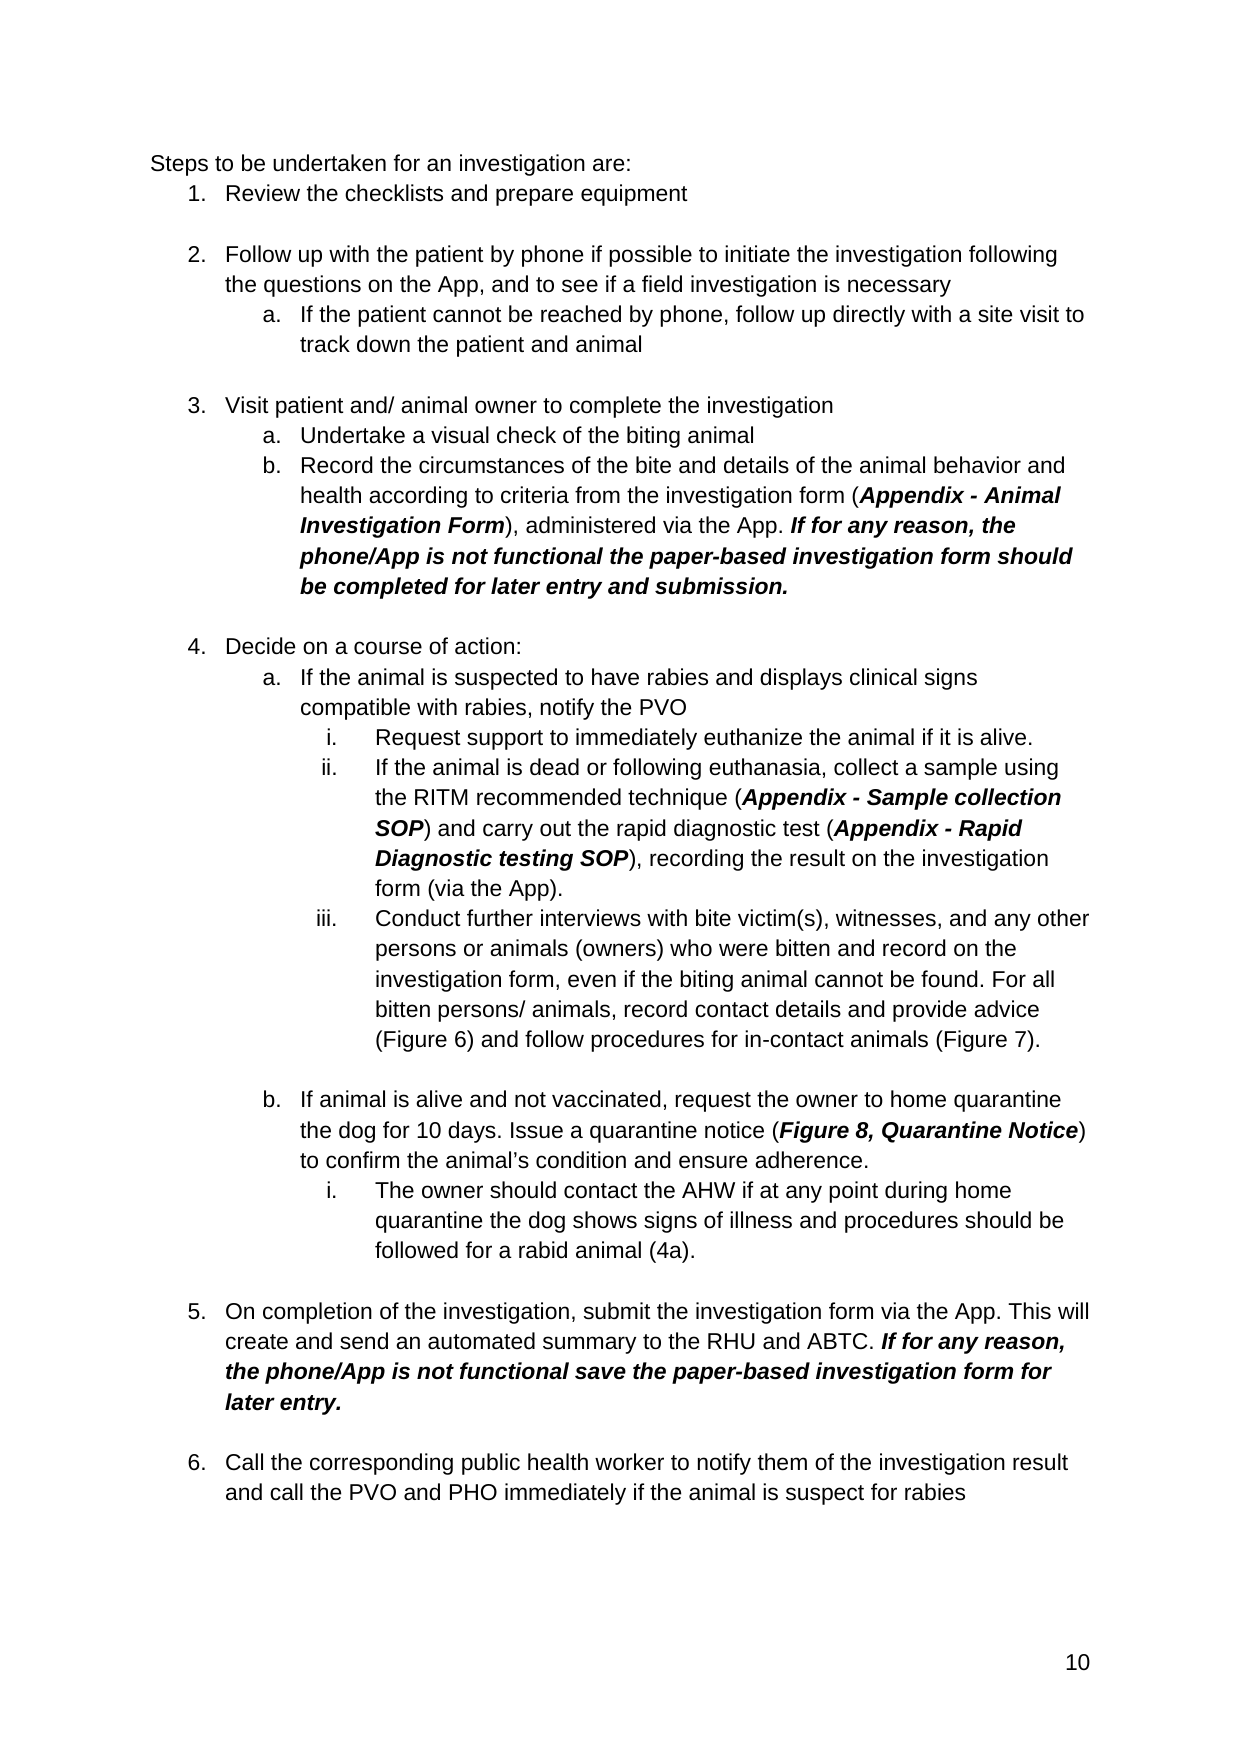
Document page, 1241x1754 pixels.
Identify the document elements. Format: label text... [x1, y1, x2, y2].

list If the patient cannot be reached by phone, follow up directly with a site visit to track down the patient and animal [262, 301, 1090, 358]
list Undertake a visual check of the biting animal [262, 422, 1090, 448]
list Visit patient and/ animal owner to complete the investigation [187, 392, 1090, 418]
list If the animal is suspected to have rabies and displays clinical signs compatible with rabies, notify the PVO [262, 663, 1090, 720]
text Steps to be undertaken for an investigation are: [150, 150, 1090, 176]
list Request support to immediately euthanize the animal if it is alive. [337, 724, 1090, 750]
list The owner should contact the AHW if at any point during home quarantine the dog shows signs of illness and procedures should be followed for a rabid animal (4a). [337, 1177, 1090, 1264]
list If the animal is dead or following euthanasia, collect a sample using the RITM recommended technique (Appendix - Sample collection SOP) and carry out the rapid diagnostic test (Appendix - Rapid Diagnostic testing SOP), recording the result on the investigation form (via the App). [337, 754, 1090, 901]
list Decide on a course of action: [187, 633, 1090, 660]
list On completion of the investigation, submit the investigation form via the App. This will create and send an automated summary to the RHU and ABTC. If for any reason, the phone/App is not functional save the paper-based investigation form for later entry. [187, 1298, 1090, 1415]
list Record the circumstances of the bite and details of the animal behavior and health according to criteria from the investigation form (Appendix - Animal Investigation Form), administered via the App. If for any reason, the phone/App is not functional the paper-based investigation form should be completed for later entry and submission. [262, 452, 1090, 599]
list If animal is alive and not vaccinated, request the owner to home quarantine the dog for 10 days. Issue a quarantine notice (Figure 8, Quarantine Notice) to confirm the animal’s condition and ensure adherence. [262, 1086, 1090, 1173]
list Call the corresponding public health worker to notify them of the investigation result and call the PVO and PHO immediately if the animal is suspect for rabies [187, 1449, 1090, 1506]
list Conduct further interviews with bite victim(s), witnesses, and any other persons or animals (owners) who were bitten and record on the investigation form, even if the biting animal cannot be found. For all bitten persons/ animals, record contact details and provide advice (Figure 6) and follow procedures for in-contact animals (Figure 7). [337, 905, 1090, 1052]
list Review the checklists and prepare equipment [187, 180, 1090, 207]
list Follow up with the patient by phone if possible to initiate the investigation following the questions on the App, and to see if a field investigation is necessary [187, 241, 1090, 297]
